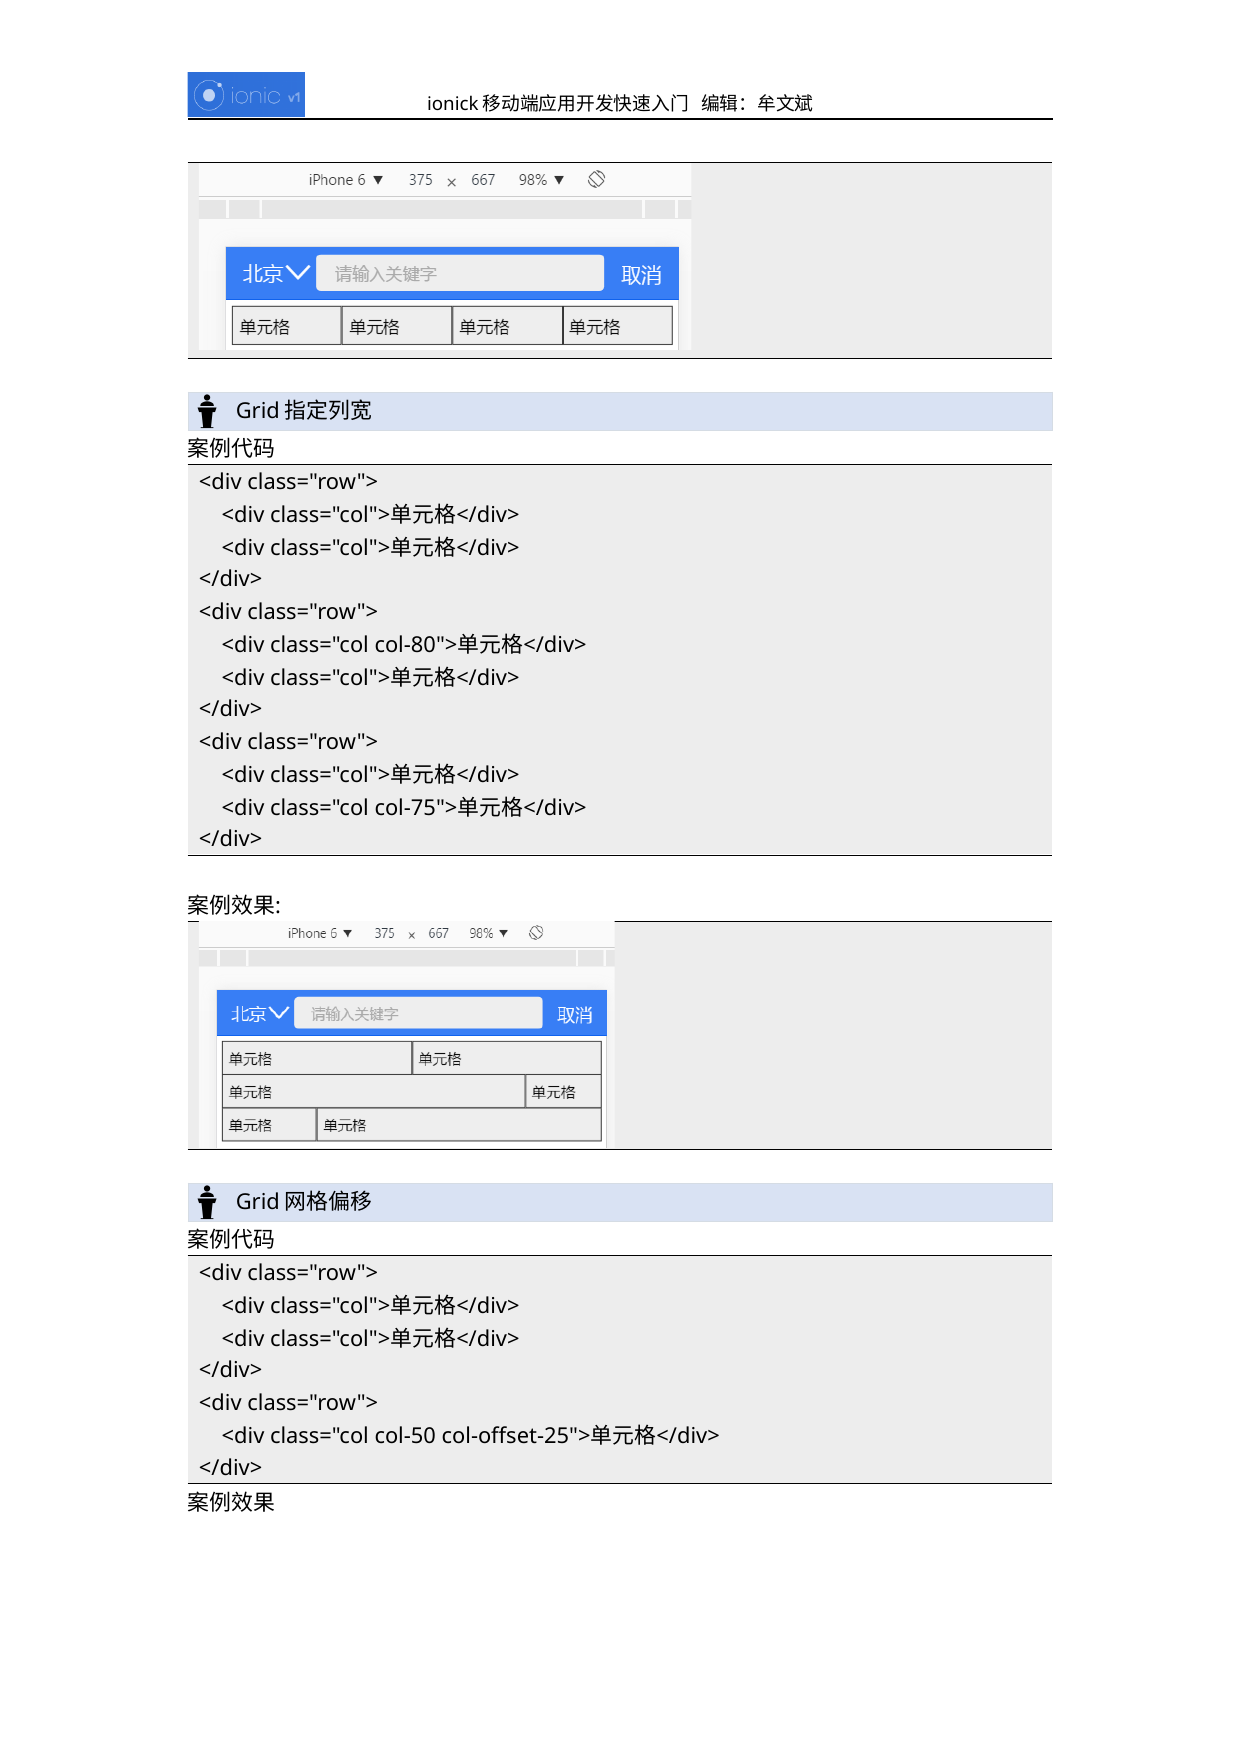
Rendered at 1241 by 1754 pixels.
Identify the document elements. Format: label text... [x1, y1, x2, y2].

table_header [188, 922, 1052, 1149]
table_header <div class="row"> <div class="col">单元格</div> <div class="col">单元格</div> </div> <div class="row"> <div class="col col-50 col-offset-25">单元格</div> </div> [188, 1256, 1052, 1483]
picture [198, 921, 615, 1148]
table_header Grid指定列宽 [189, 393, 1052, 430]
table_header <div class="row"> <div class="col">单元格</div> <div class="col">单元格</div> </div> <div class="row"> <div class="col col-80">单元格</div> <div class="col">单元格</div> </div> <div class="row"> <div class="col">单元格</div> <div class="col col-75">单元格</div> </div> [188, 465, 1052, 854]
table_header Grid网格偏移 [189, 1184, 1052, 1221]
picture [187, 72, 305, 117]
picture [194, 1184, 217, 1219]
picture [194, 393, 217, 428]
table_header [188, 163, 1052, 358]
text 案例效果 [187, 1484, 1053, 1517]
text 案例代码 [187, 431, 1053, 463]
picture [198, 163, 692, 350]
text 案例效果: [187, 888, 1053, 921]
text 案例代码 [187, 1222, 1053, 1254]
